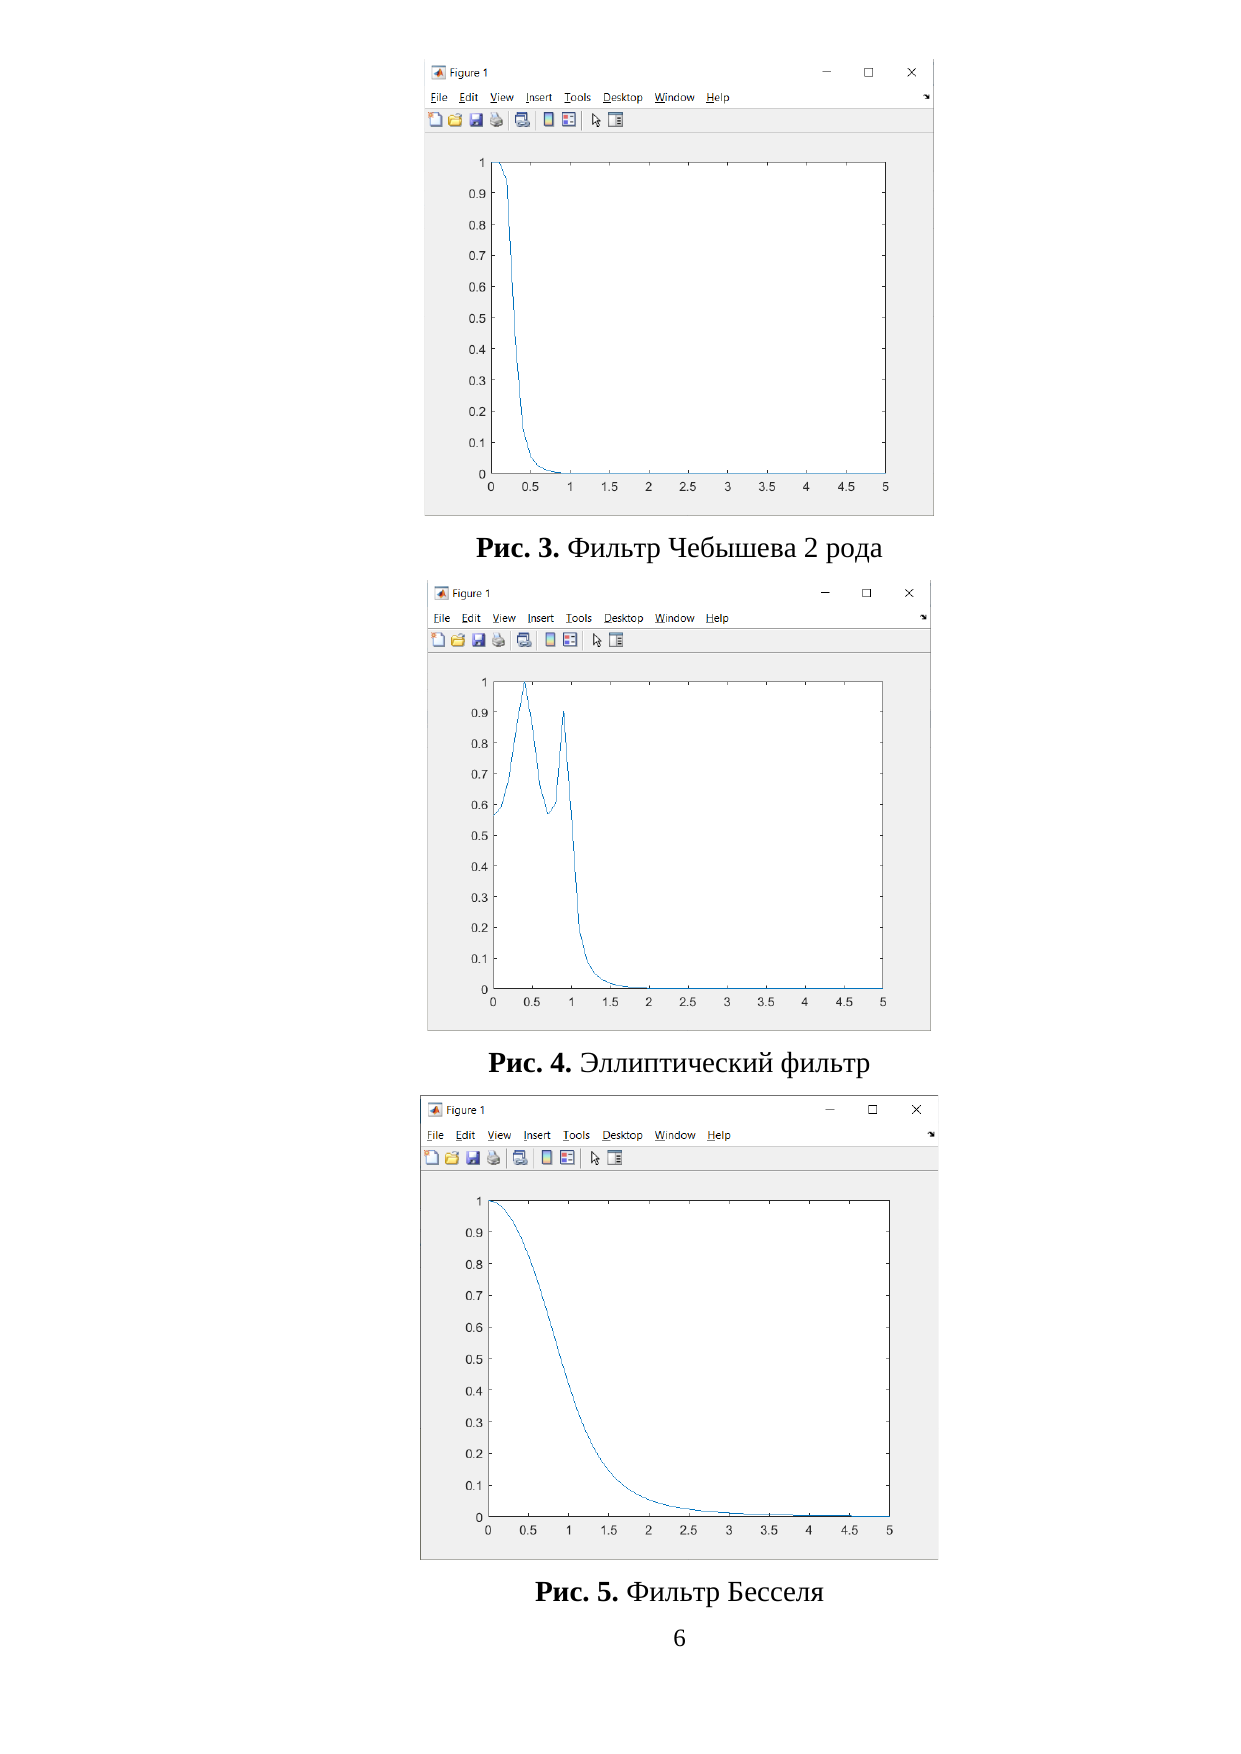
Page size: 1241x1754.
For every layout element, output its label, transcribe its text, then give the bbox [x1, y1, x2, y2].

picture [424, 59, 934, 516]
text Рис. 5. Фильтр Бесселя [177, 1574, 1181, 1608]
picture [427, 580, 931, 1031]
text Рис. 4. Эллиптический фильтр [177, 1045, 1181, 1079]
text Рис. 3. Фильтр Чебышева 2 рода [177, 530, 1181, 563]
picture [420, 1095, 939, 1560]
